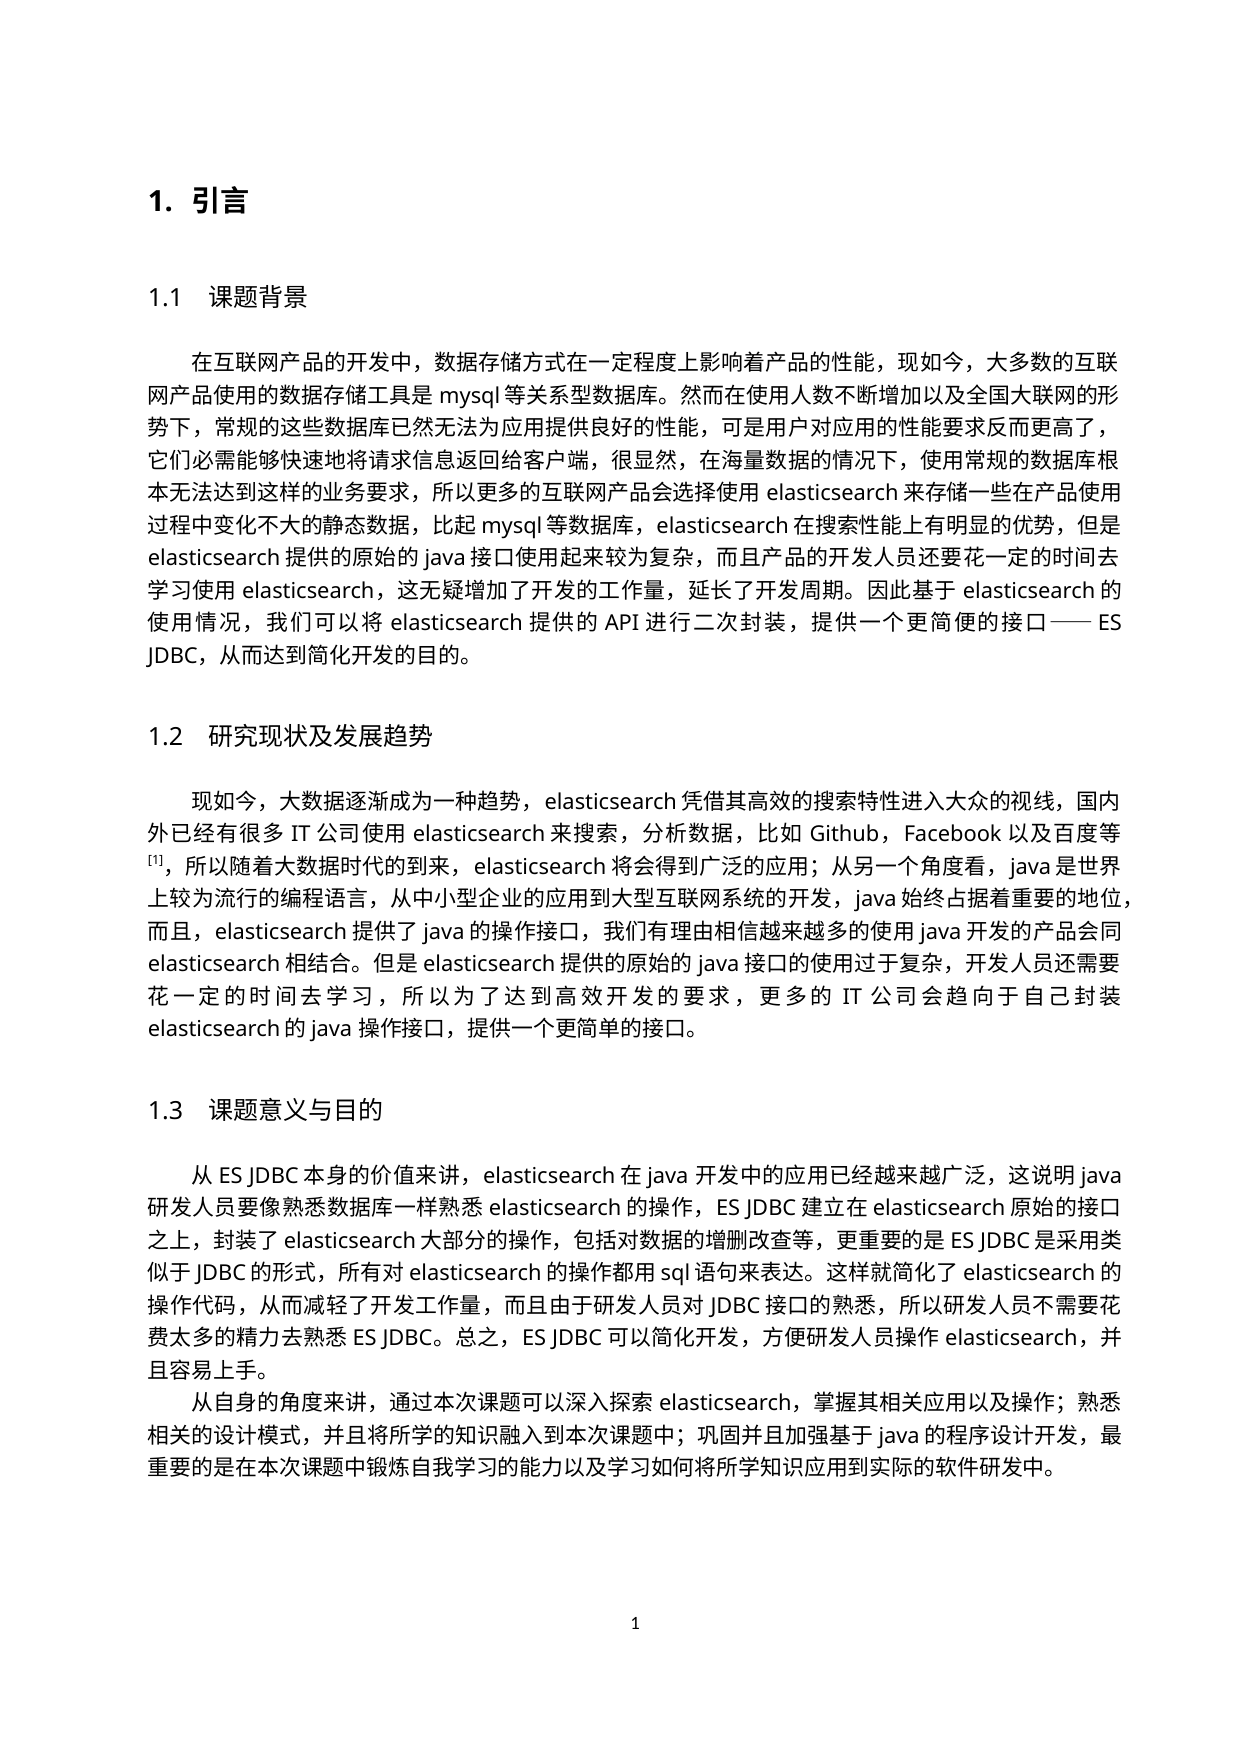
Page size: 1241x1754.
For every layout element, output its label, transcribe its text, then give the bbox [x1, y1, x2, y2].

text 现如今，大数据逐渐成为一种趋势，elasticsearch凭借其高效的搜索特性进入大众的视线，国内外已经有很多IT公司使用elasticsearch来搜索，分析数据，比如Github，Facebook以及百度等[1]，所以随着大数据时代的到来，elasticsearch将会得到广泛的应用；从另一个角度看，java是世界上较为流行的编程语言，从中小型企业的应用到大型互联网系统的开发，java始终占据着重要的地位，而且，elasticsearch提供了java的操作接口，我们有理由相信越来越多的使用java开发的产品会同elasticsearch相结合。但是elasticsearch提供的原始的java接口的使用过于复杂，开发人员还需要花一定的时间去学习，所以为了达到高效开发的要求，更多的IT公司会趋向于自己封装elasticsearch的java 操作接口，提供一个更简单的接口。 [148, 783, 1122, 1043]
subtitle 研究现状及发展趋势 [148, 702, 1122, 767]
text 在互联网产品的开发中，数据存储方式在一定程度上影响着产品的性能，现如今，大多数的互联网产品使用的数据存储工具是mysql等关系型数据库。然而在使用人数不断增加以及全国大联网的形势下，常规的这些数据库已然无法为应用提供良好的性能，可是用户对应用的性能要求反而更高了，它们必需能够快速地将请求信息返回给客户端，很显然，在海量数据的情况下，使用常规的数据库根本无法达到这样的业务要求，所以更多的互联网产品会选择使用elasticsearch来存储一些在产品使用过程中变化不大的静态数据，比起mysql等数据库，elasticsearch在搜索性能上有明显的优势，但是elasticsearch提供的原始的java接口使用起来较为复杂，而且产品的开发人员还要花一定的时间去学习使用elasticsearch，这无疑增加了开发的工作量，延长了开发周期。因此基于elasticsearch的使用情况，我们可以将elasticsearch提供的API进行二次封装，提供一个更简便的接口——ES JDBC，从而达到简化开发的目的。 [148, 345, 1122, 670]
subtitle 课题意义与目的 [148, 1076, 1122, 1141]
text 从ES JDBC本身的价值来讲，elasticsearch在java 开发中的应用已经越来越广泛，这说明java 研发人员要像熟悉数据库一样熟悉elasticsearch的操作，ES JDBC建立在elasticsearch原始的接口之上，封装了elasticsearch大部分的操作，包括对数据的增删改查等，更重要的是ES JDBC是采用类似于JDBC的形式，所有对elasticsearch的操作都用sql语句来表达。这样就简化了elasticsearch的操作代码，从而减轻了开发工作量，而且由于研发人员对JDBC接口的熟悉，所以研发人员不需要花费太多的精力去熟悉ES JDBC。总之，ES JDBC可以简化开发，方便研发人员操作elasticsearch，并且容易上手。 [148, 1157, 1122, 1385]
subtitle 引言 [148, 166, 1122, 231]
text 从自身的角度来讲，通过本次课题可以深入探索elasticsearch，掌握其相关应用以及操作；熟悉相关的设计模式，并且将所学的知识融入到本次课题中；巩固并且加强基于java的程序设计开发，最重要的是在本次课题中锻炼自我学习的能力以及学习如何将所学知识应用到实际的软件研发中。 [148, 1385, 1122, 1482]
subtitle 课题背景 [148, 263, 1122, 328]
